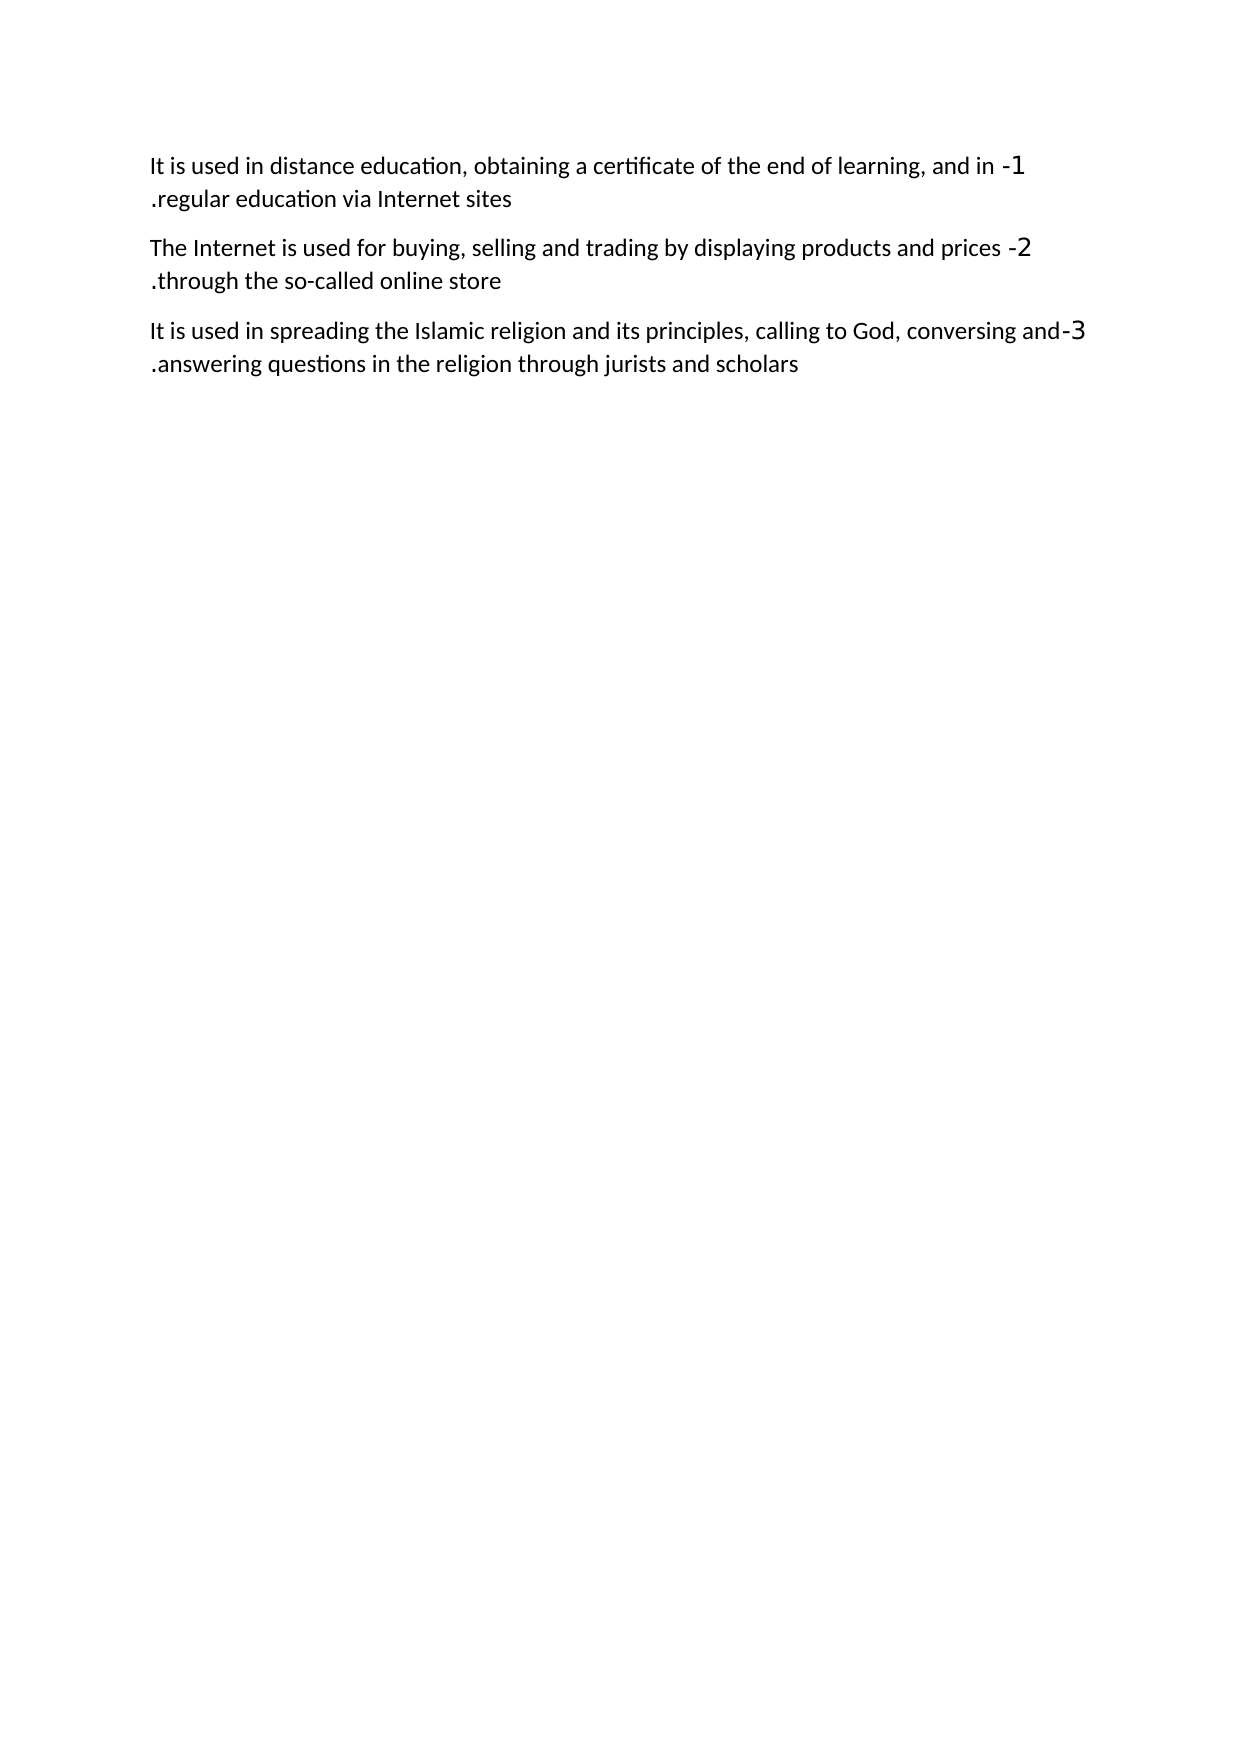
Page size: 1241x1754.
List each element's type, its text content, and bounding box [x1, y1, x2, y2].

text 1-It is used in distance education, obtaining a certificate of the end of learning, and in regular education via Internet sites. [150, 150, 1090, 213]
text 3-It is used in spreading the Islamic religion and its principles, calling to God, conversing and answering questions in the religion through jurists and scholars. [150, 315, 1090, 378]
text 2-The Internet is used for buying, selling and trading by displaying products and prices through the so-called online store. [150, 232, 1090, 296]
